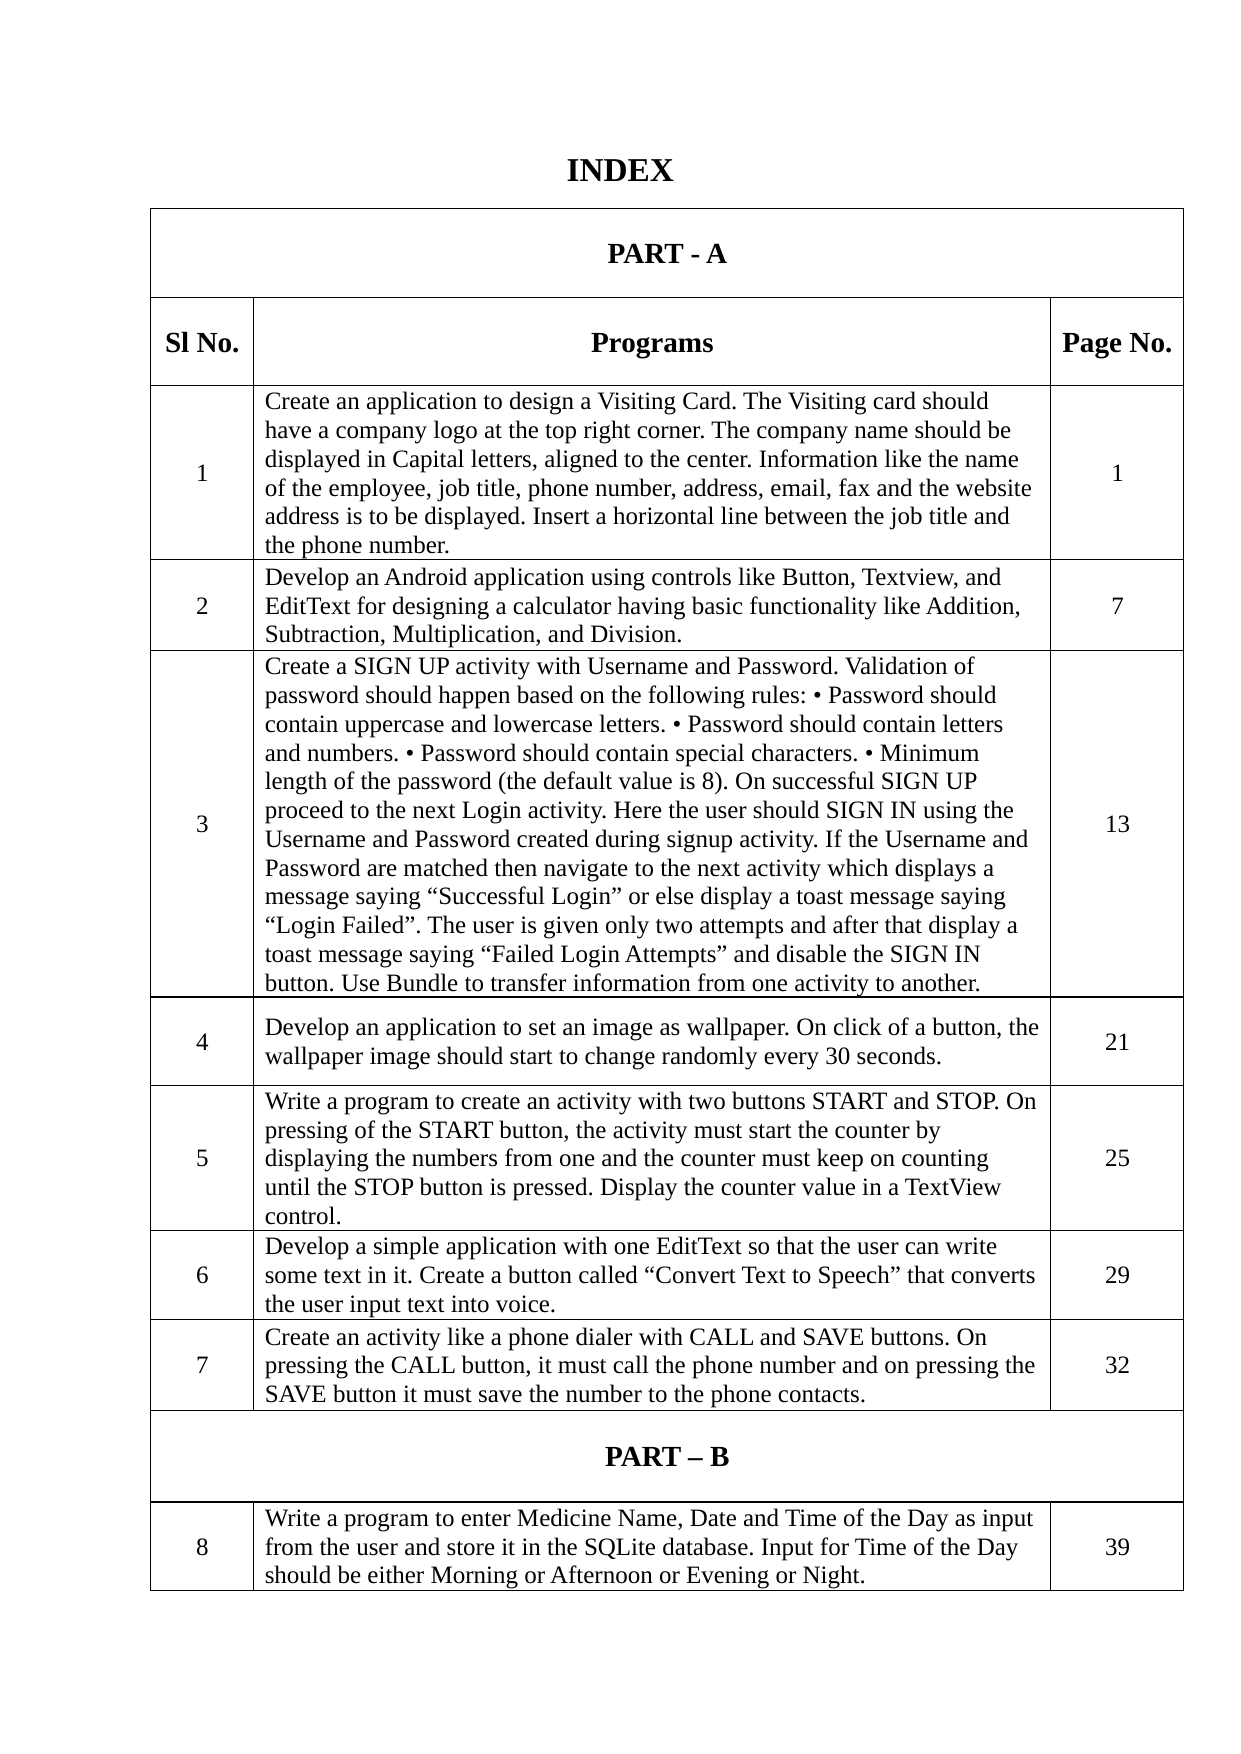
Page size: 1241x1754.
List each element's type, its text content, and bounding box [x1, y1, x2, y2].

text INDEX [150, 150, 1090, 188]
table_cell Programs [254, 298, 1050, 385]
table_cell 2 [151, 560, 253, 650]
table_cell 32 [1051, 1320, 1183, 1410]
table_cell 21 [1051, 998, 1183, 1085]
table_cell 3 [151, 651, 253, 996]
table_cell 1 [151, 386, 253, 559]
table_cell 4 [151, 998, 253, 1085]
table_cell PART – B [151, 1411, 1183, 1501]
table_cell Create a SIGN UP activity with Username and Password. Validation of password should happen based on the following rules: • Password should contain uppercase and lowercase letters. • Password should contain letters and numbers. • Password should contain special characters. • Minimum length of the password (the default value is 8). On successful SIGN UP proceed to the next Login activity. Here the user should SIGN IN using the Username and Password created during signup activity. If the Username and Password are matched then navigate to the next activity which displays a message saying “Successful Login” or else display a toast message saying “Login Failed”. The user is given only two attempts and after that display a toast message saying “Failed Login Attempts” and disable the SIGN IN button. Use Bundle to transfer information from one activity to another. [254, 651, 1050, 996]
table_cell 7 [1051, 560, 1183, 650]
table_cell 5 [151, 1086, 253, 1230]
table_cell Develop an Android application using controls like Button, Textview, and EditText for designing a calculator having basic functionality like Addition, Subtraction, Multiplication, and Division. [254, 560, 1050, 650]
table_cell Write a program to enter Medicine Name, Date and Time of the Day as input from the user and store it in the SQLite database. Input for Time of the Day should be either Morning or Afternoon or Evening or Night. [254, 1503, 1050, 1590]
table_cell Sl No. [151, 298, 253, 385]
table_cell 39 [1051, 1503, 1183, 1590]
table_cell 1 [1051, 386, 1183, 559]
table_cell Develop an application to set an image as wallpaper. On click of a button, the wallpaper image should start to change randomly every 30 seconds. [254, 998, 1050, 1085]
table_cell Write a program to create an activity with two buttons START and STOP. On pressing of the START button, the activity must start the counter by displaying the numbers from one and the counter must keep on counting until the STOP button is pressed. Display the counter value in a TextView control. [254, 1086, 1050, 1230]
table_cell 25 [1051, 1086, 1183, 1230]
table_cell Create an activity like a phone dialer with CALL and SAVE buttons. On pressing the CALL button, it must call the phone number and on pressing the SAVE button it must save the number to the phone contacts. [254, 1320, 1050, 1410]
table_cell 7 [151, 1320, 253, 1410]
table_cell 6 [151, 1231, 253, 1318]
table_cell Develop a simple application with one EditText so that the user can write some text in it. Create a button called “Convert Text to Speech” that converts the user input text into voice. [254, 1231, 1050, 1318]
table_cell Create an application to design a Visiting Card. The Visiting card should have a company logo at the top right corner. The company name should be displayed in Capital letters, aligned to the center. Information like the name of the employee, job title, phone number, address, email, fax and the website address is to be displayed. Insert a horizontal line between the job title and the phone number. [254, 386, 1050, 559]
table_cell 29 [1051, 1231, 1183, 1318]
table_cell 8 [151, 1503, 253, 1590]
table_cell 13 [1051, 651, 1183, 996]
table_cell Page No. [1051, 298, 1183, 385]
table_header PART - A [151, 209, 1183, 297]
